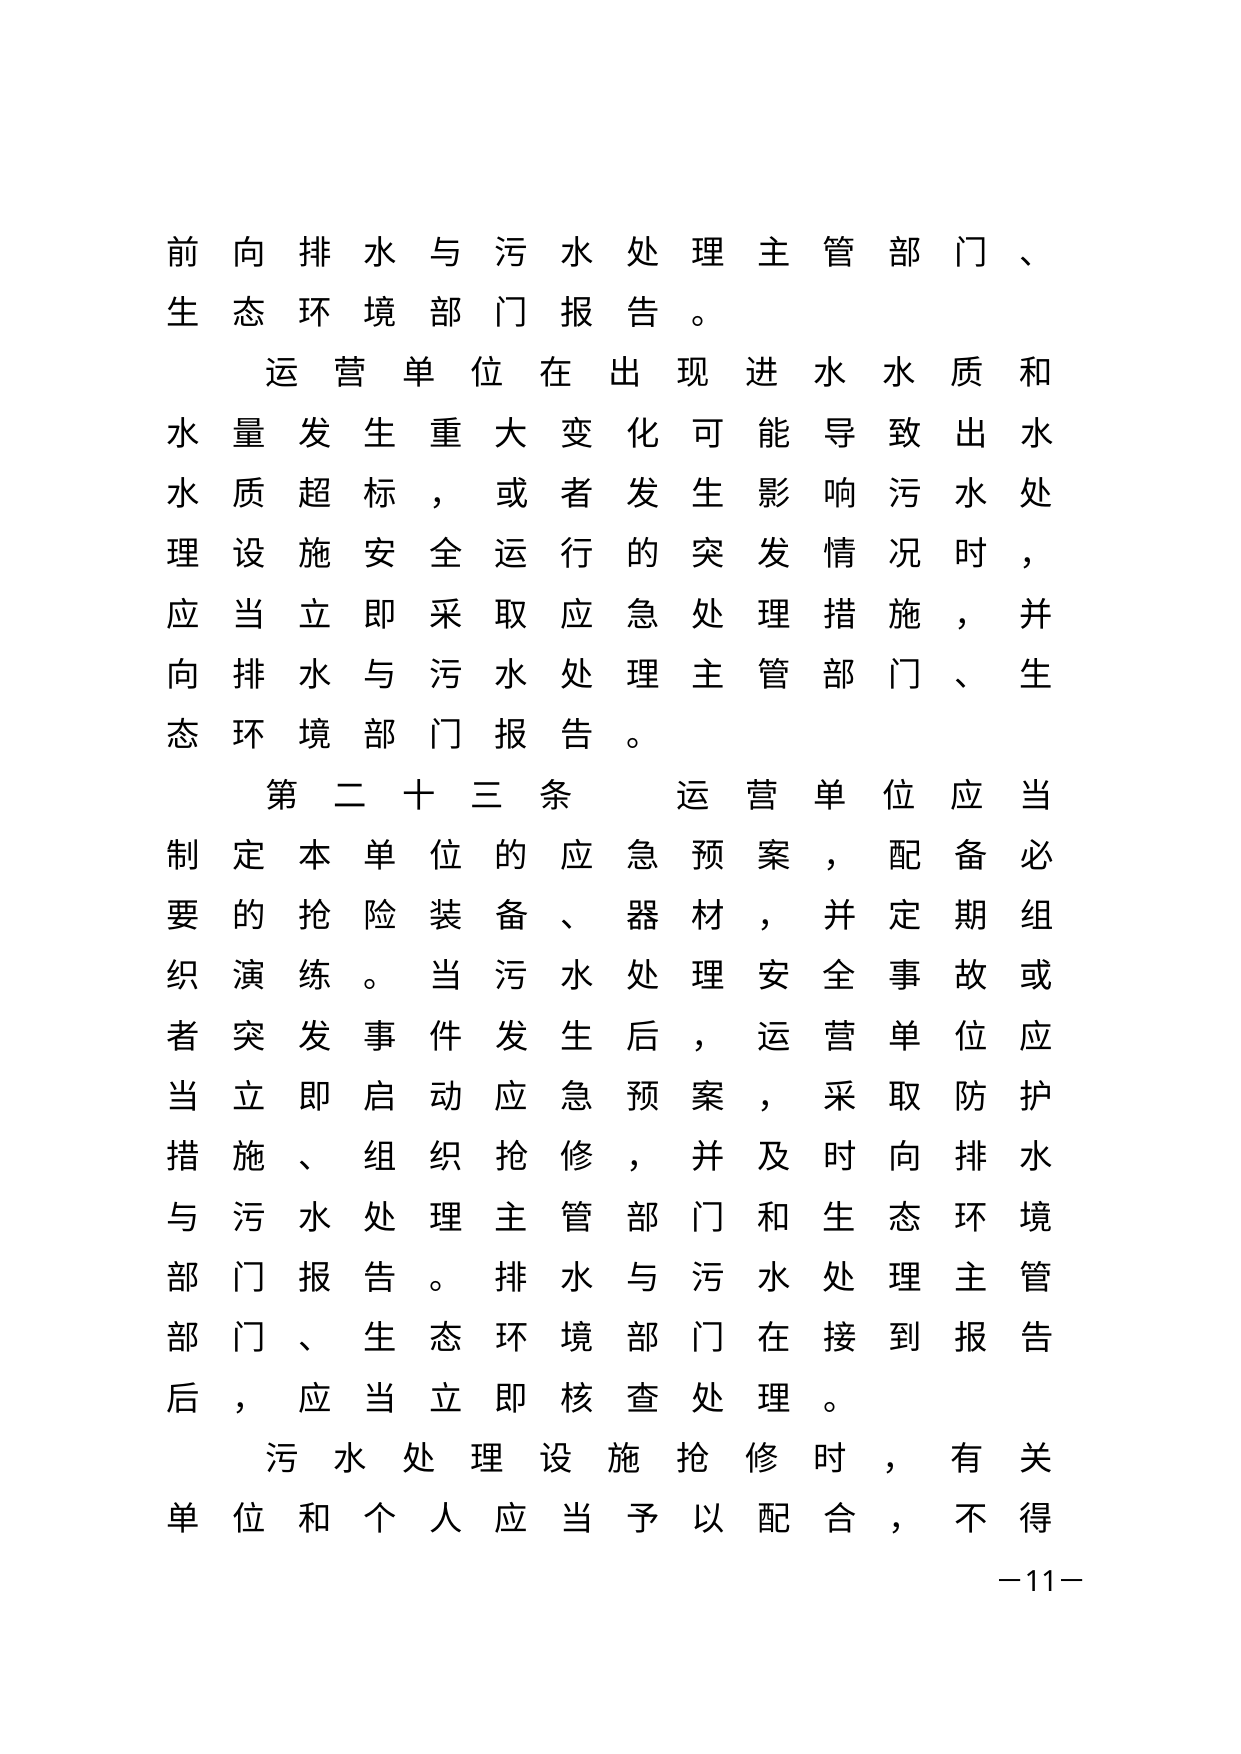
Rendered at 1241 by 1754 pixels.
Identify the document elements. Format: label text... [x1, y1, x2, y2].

text 第二十三条 运营单位应当制定本单位的应急预案，配备必要的抢险装备、器材，并定期组织演练。当污水处理安全事故或者突发事件发生后，运营单位应当立即启动应急预案，采取防护措施、组织抢修，并及时向排水与污水处理主管部门和生态环境部门报告。排水与污水处理主管部门、生态环境部门在接到报告后，应当立即核查处理。 [167, 762, 1085, 1426]
text 运营单位在出现进水水质和水量发生重大变化可能导致出水水质超标，或者发生影响污水处理设施安全运行的突发情况时，应当立即采取应急处理措施，并向排水与污水处理主管部门、生态环境部门报告。 [167, 340, 1085, 762]
text 第二十二条 运营单位不得擅自停止设施运行。因检修等原因需要停运或者部分停运污水处理设施的，应当在九十个工作日前向排水与污水处理主管部门、生态环境部门报告。 [167, 219, 1085, 340]
text 污水处理设施抢修时，有关单位和个人应当予以配合，不得阻挠。 [167, 1426, 1085, 1546]
